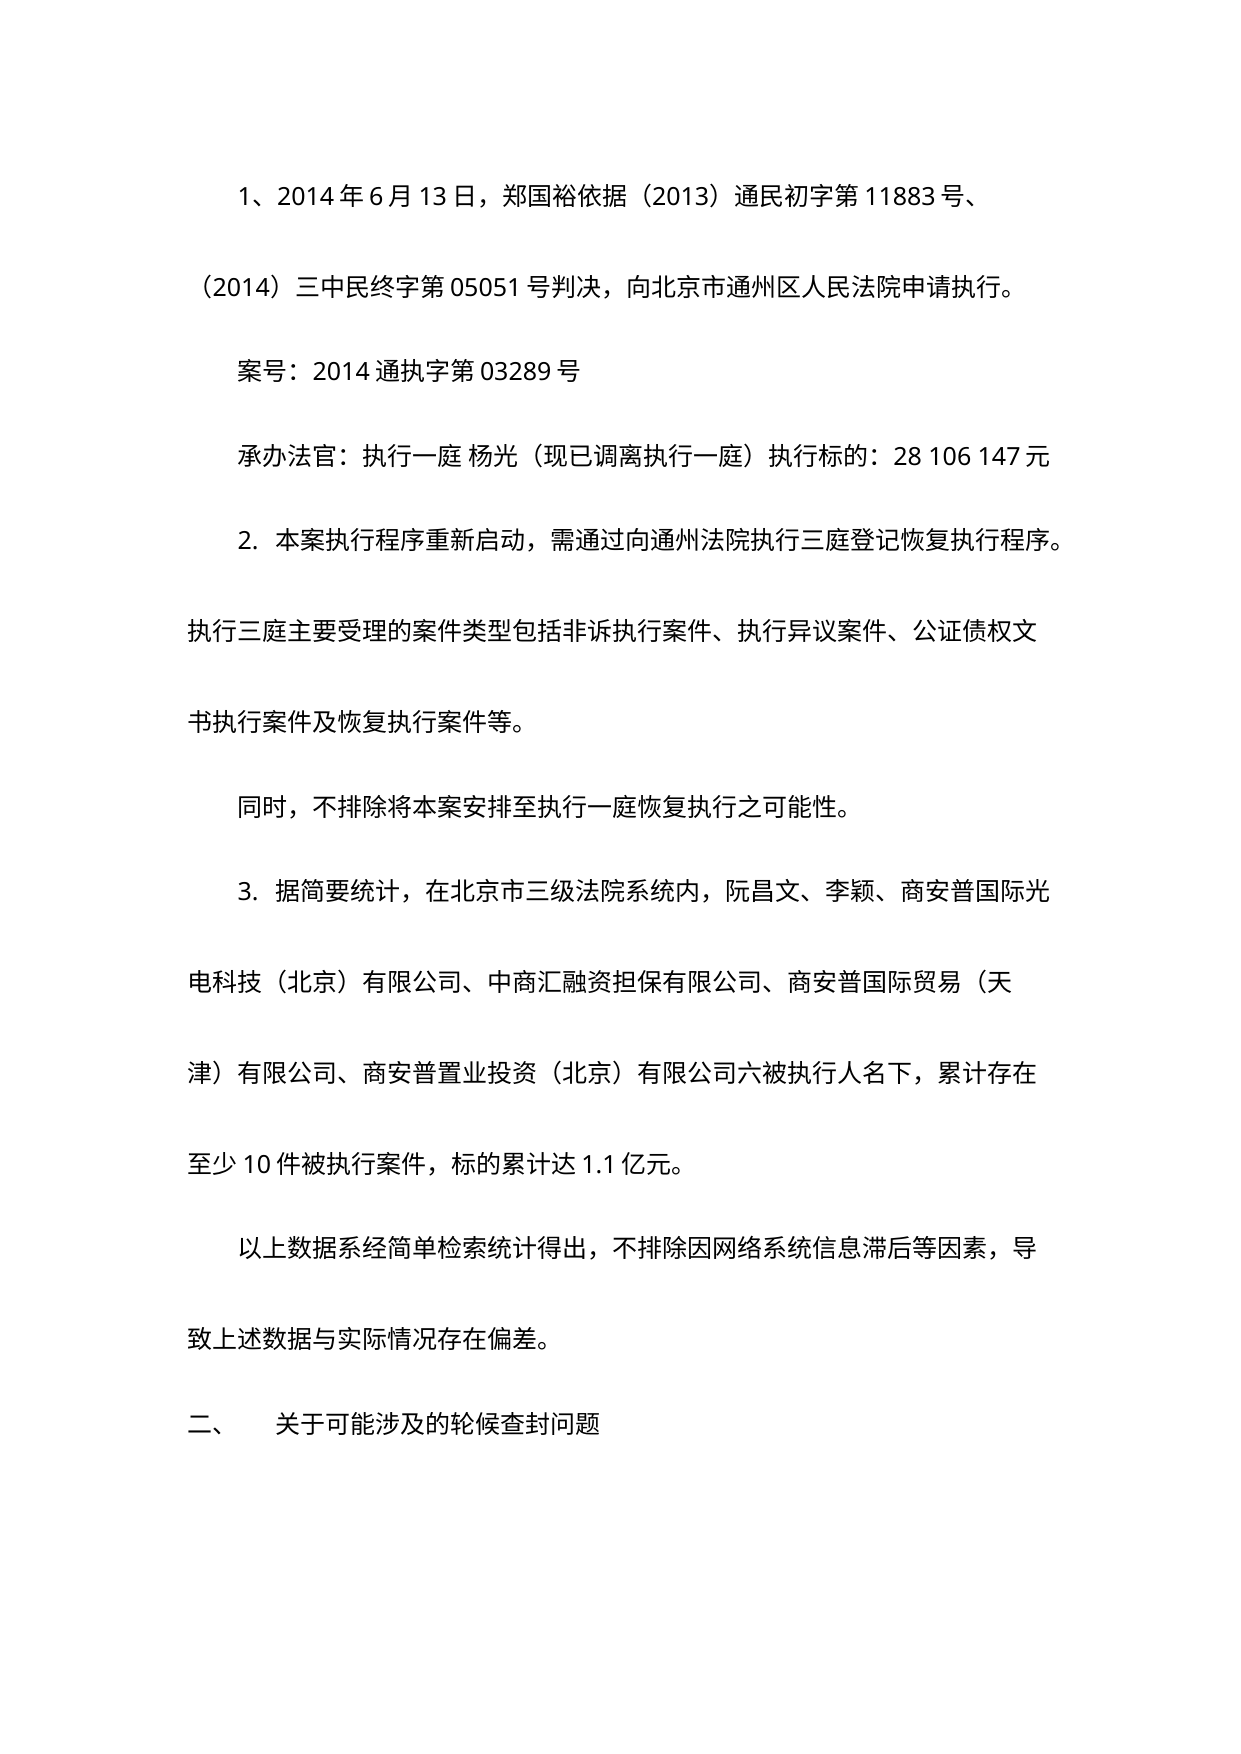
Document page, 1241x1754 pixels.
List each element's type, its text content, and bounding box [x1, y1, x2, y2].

text 以上数据系经简单检索统计得出，不排除因网络系统信息滞后等因素，导致上述数据与实际情况存在偏差。 [187, 1214, 1053, 1370]
text 承办法官：执行一庭 杨光（现已调离执行一庭）执行标的：28 106 147元 [187, 422, 1053, 487]
text 2. 本案执行程序重新启动，需通过向通州法院执行三庭登记恢复执行程序。执行三庭主要受理的案件类型包括非诉执行案件、执行异议案件、公证债权文书执行案件及恢复执行案件等。 [187, 506, 1053, 753]
text 案号：2014通执字第03289号 [187, 337, 1053, 402]
text 同时，不排除将本案安排至执行一庭恢复执行之可能性。 [187, 773, 1053, 838]
text 1、2014年6月13日，郑国裕依据（2013）通民初字第11883号、（2014）三中民终字第05051号判决，向北京市通州区人民法院申请执行。 [187, 162, 1053, 318]
text 3. 据简要统计，在北京市三级法院系统内，阮昌文、李颖、商安普国际光电科技（北京）有限公司、中商汇融资担保有限公司、商安普国际贸易（天津）有限公司、商安普置业投资（北京）有限公司六被执行人名下，累计存在至少10件被执行案件，标的累计达1.1亿元。 [187, 857, 1053, 1195]
text 二、 关于可能涉及的轮候查封问题 [187, 1390, 1053, 1455]
